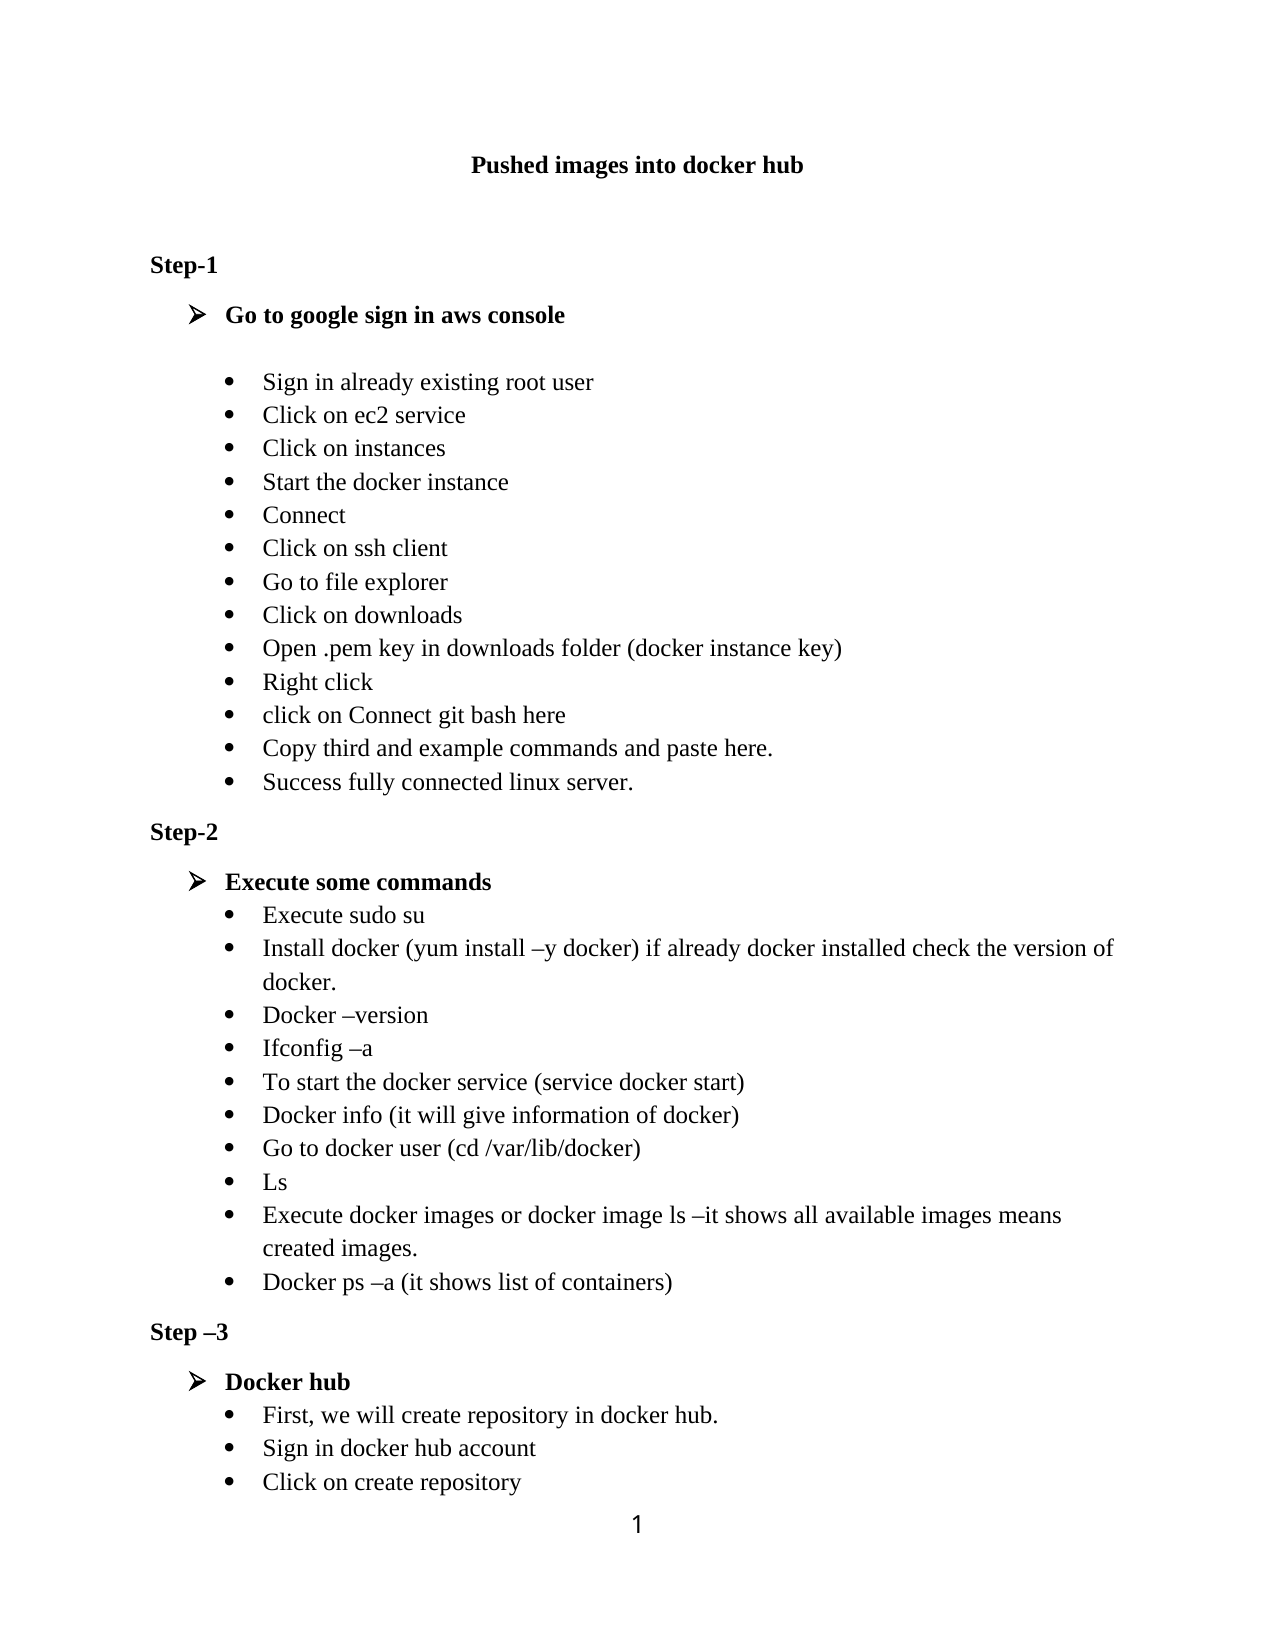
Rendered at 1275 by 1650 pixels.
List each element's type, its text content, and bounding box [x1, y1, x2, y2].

list Click on ec2 service [225, 400, 1125, 429]
list Docker ps –a (it shows list of containers) [225, 1267, 1125, 1295]
list Open .pem key in downloads folder (docker instance key) [225, 633, 1125, 662]
text Step –3 [150, 1317, 1125, 1345]
list Go to google sign in aws console [187, 300, 1125, 329]
list Install docker (yum install –y docker) if already docker installed check the version of docker. [225, 933, 1125, 995]
list Go to docker user (cd /var/lib/docker) [225, 1133, 1125, 1162]
list click on Connect git bash here [225, 700, 1125, 729]
text Step-2 [150, 817, 1125, 845]
list Connect [225, 500, 1125, 529]
list Execute docker images or docker image ls –it shows all available images means created images. [225, 1200, 1125, 1262]
list Sign in docker hub account [225, 1433, 1125, 1462]
list Sign in already existing root user [225, 367, 1125, 395]
list Start the docker instance [225, 467, 1125, 495]
list Docker –version [225, 1000, 1125, 1029]
list Click on ssh client [225, 533, 1125, 562]
list Right click [225, 667, 1125, 695]
list Copy third and example commands and paste here. [225, 733, 1125, 762]
list Execute some commands [187, 867, 1125, 895]
list Docker hub [187, 1367, 1125, 1395]
list Ifconfig –a [225, 1033, 1125, 1062]
list Go to file explorer [225, 567, 1125, 595]
list Click on create repository [225, 1467, 1125, 1495]
list Click on downloads [225, 600, 1125, 629]
list Click on instances [225, 433, 1125, 462]
list Success fully connected linux server. [225, 767, 1125, 795]
list Execute sudo su [225, 900, 1125, 929]
text Pushed images into docker hub [150, 150, 1125, 179]
list First, we will create repository in docker hub. [225, 1400, 1125, 1429]
text Step-1 [150, 250, 1125, 279]
list Ls [225, 1167, 1125, 1195]
list To start the docker service (service docker start) [225, 1067, 1125, 1095]
list Docker info (it will give information of docker) [225, 1100, 1125, 1129]
